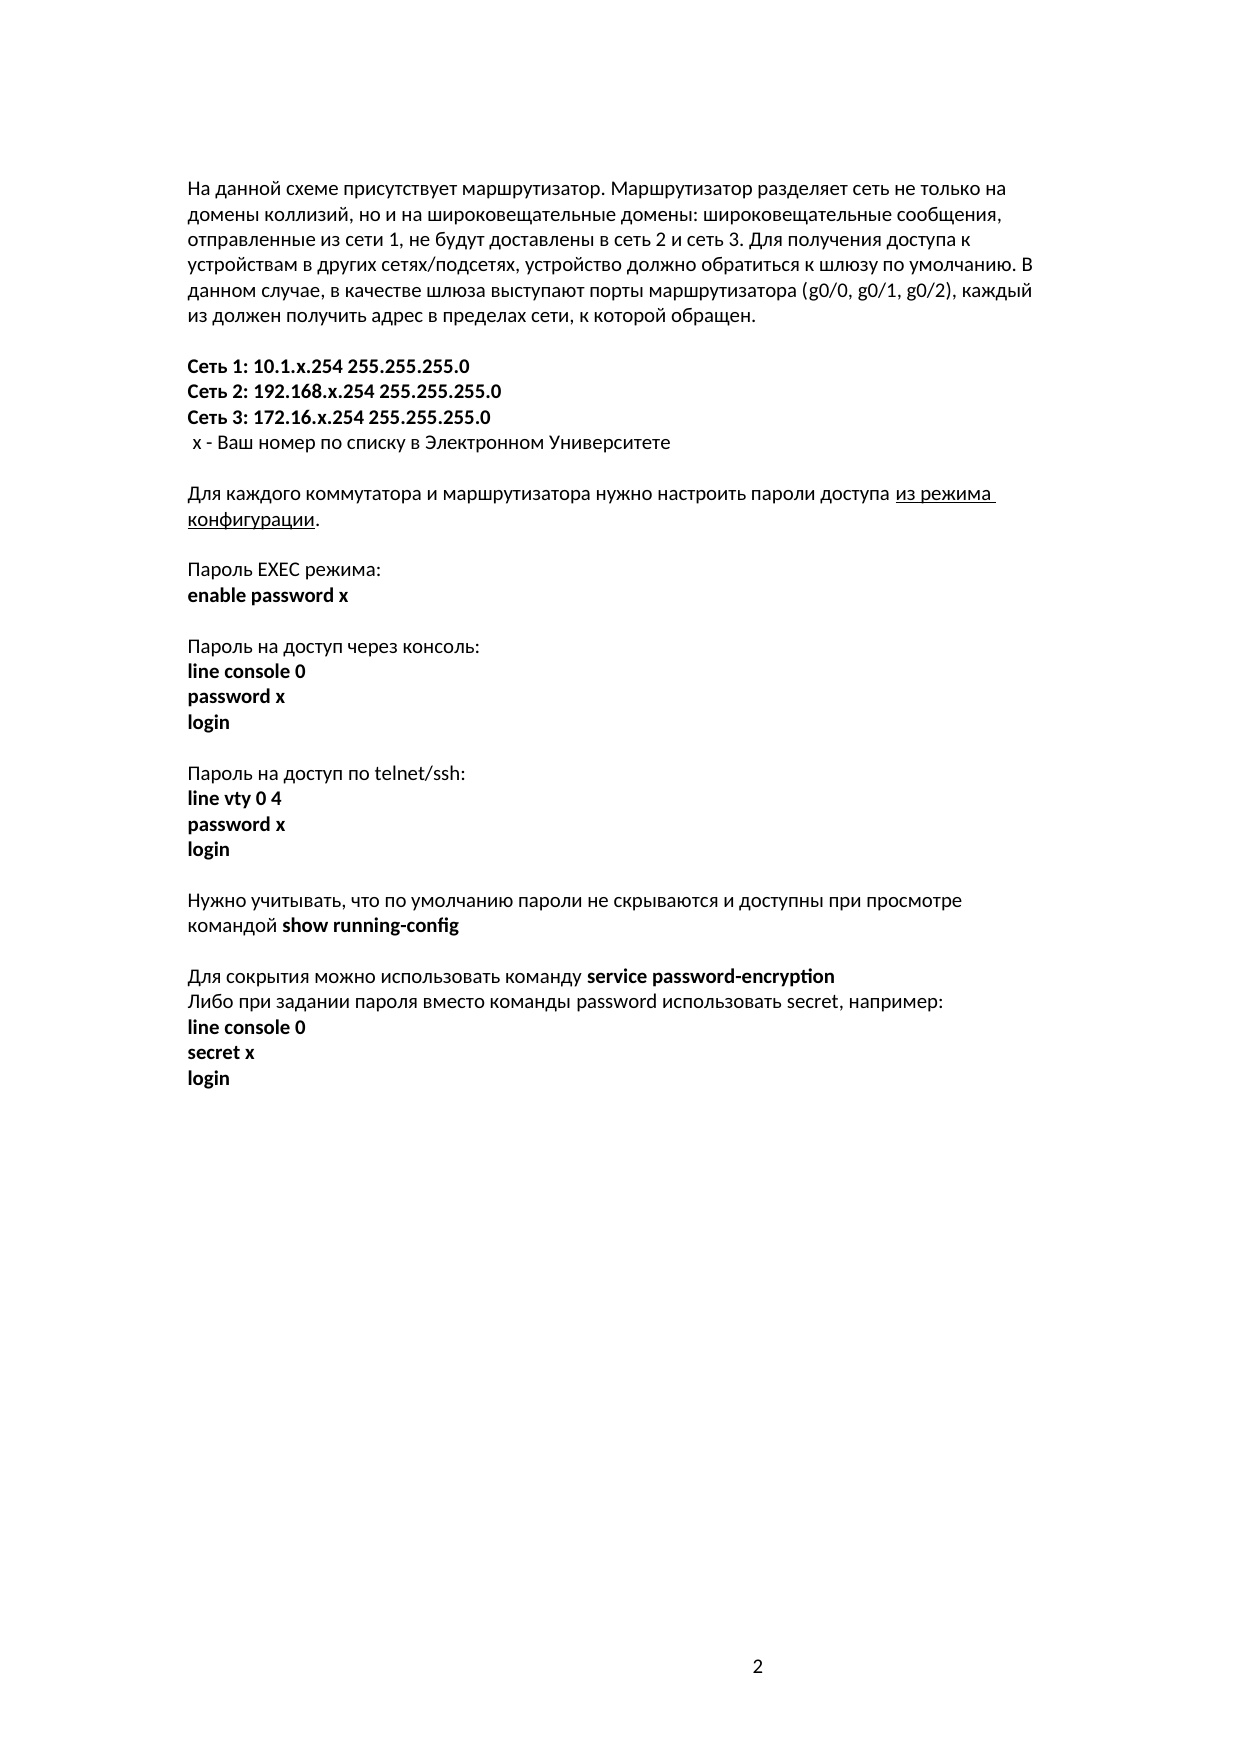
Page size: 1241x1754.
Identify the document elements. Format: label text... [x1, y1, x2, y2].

text Для сокрытия можно использовать команду service password-encryption [187, 963, 1053, 989]
text login [187, 1065, 1053, 1090]
text line console 0 [187, 1014, 1053, 1039]
text Сеть 3: 172.16.x.254 255.255.255.0 [187, 404, 1053, 429]
text Нужно учитывать, что по умолчанию пароли не скрываются и доступны при просмотре командой show running-config [187, 887, 1053, 938]
text Пароль на доступ по telnet/ssh: [187, 760, 1053, 785]
text password x [187, 684, 1053, 709]
text Либо при задании пароля вместо команды password использовать secret, например: [187, 989, 1053, 1014]
text line console 0 [187, 658, 1053, 684]
text line vty 0 4 [187, 785, 1053, 811]
text Для каждого коммутатора и маршрутизатора нужно настроить пароли доступа из режима конфигурации. [187, 480, 1053, 531]
text Сеть 1: 10.1.x.254 255.255.255.0 [187, 353, 1053, 379]
text Cеть 2: 192.168.x.254 255.255.255.0 [187, 379, 1053, 404]
text secret x [187, 1039, 1053, 1065]
text login [187, 836, 1053, 862]
text password x [187, 811, 1053, 836]
text x - Ваш номер по списку в Электронном Университете [187, 429, 1053, 455]
text Пароль EXEC режима: [187, 557, 1053, 582]
text На данной схеме присутствует маршрутизатор. Маршрутизатор разделяет сеть не только на домены коллизий, но и на широковещательные домены: широковещательные сообщения, отправленные из сети 1, не будут доставлены в сеть 2 и сеть 3. Для получения доступа к устройствам в других сетях/подсетях, устройство должно обратиться к шлюзу по умолчанию. В данном случае, в качестве шлюза выступают порты маршрутизатора (g0/0, g0/1, g0/2), каждый из должен получить адрес в пределах сети, к которой обращен. [187, 175, 1053, 328]
text login [187, 709, 1053, 734]
text Пароль на доступ через консоль: [187, 633, 1053, 658]
text enable password x [187, 582, 1053, 607]
